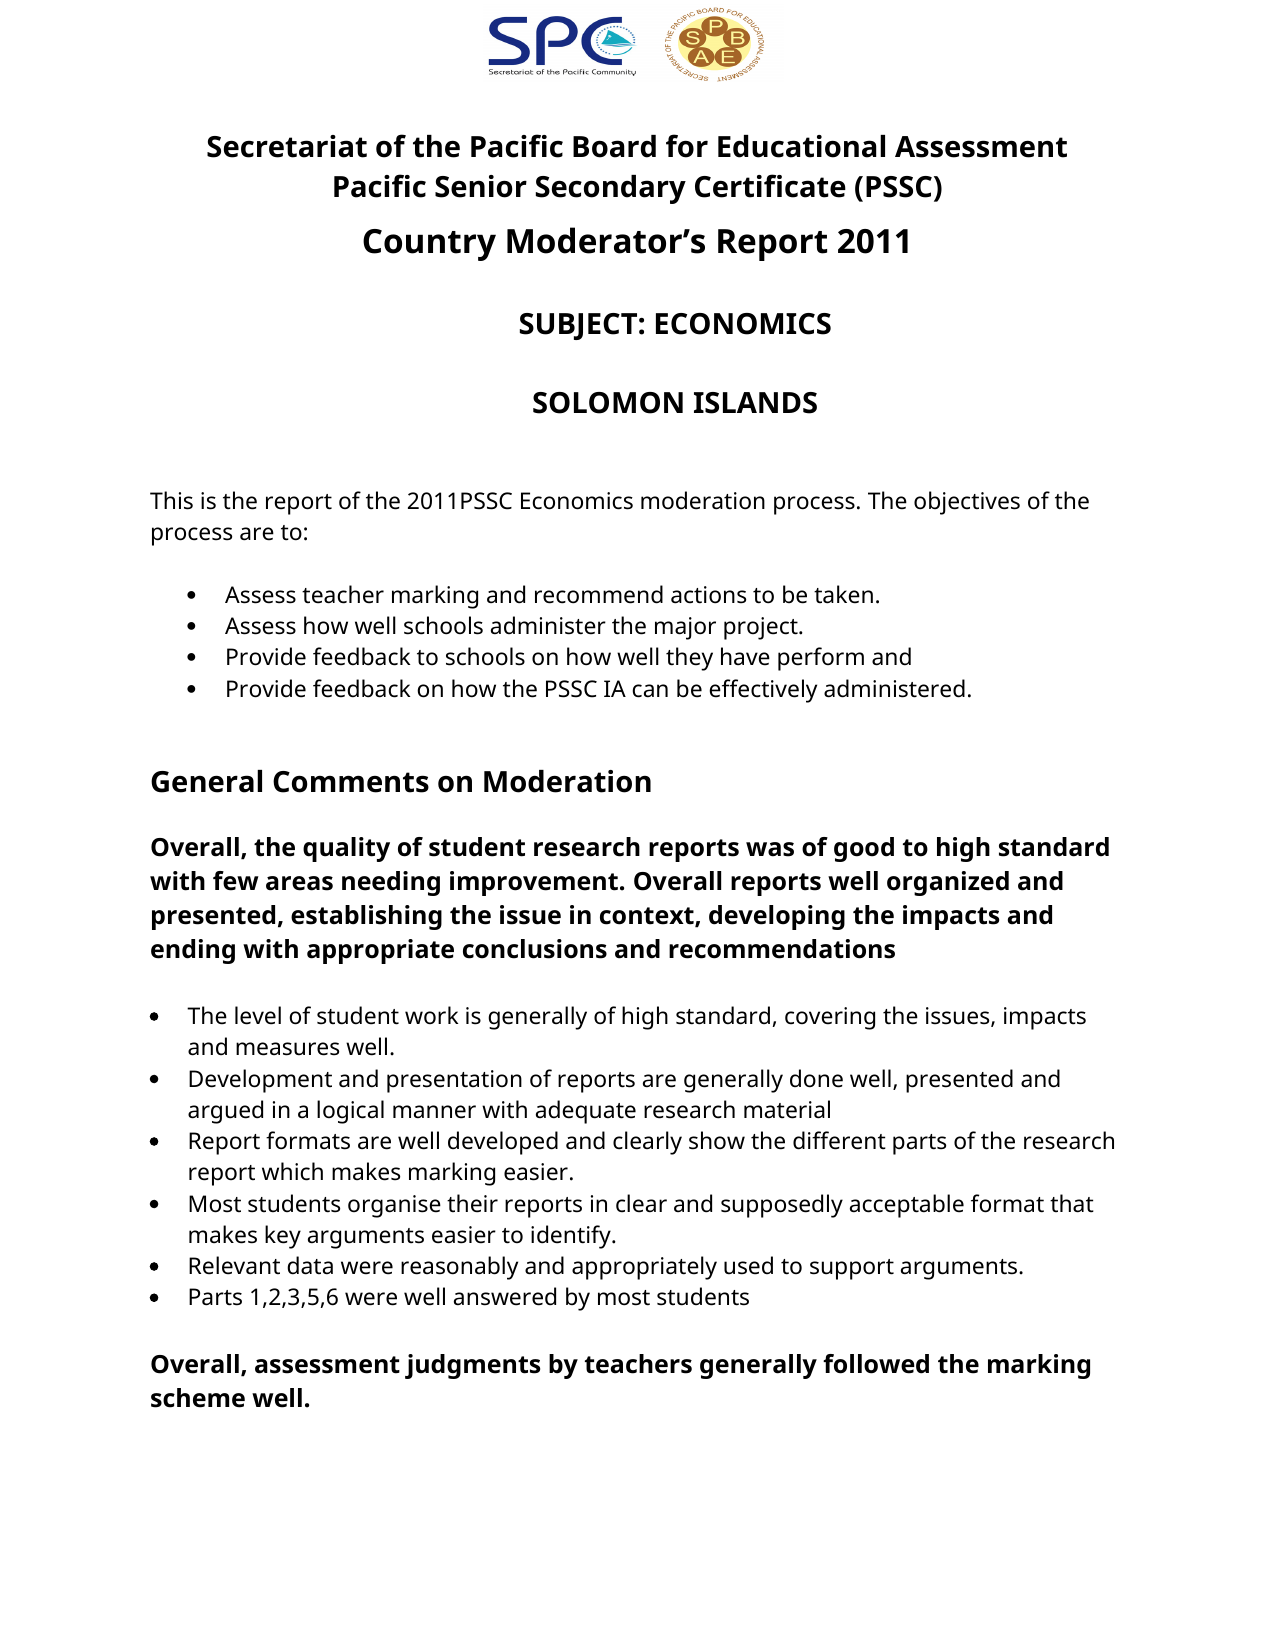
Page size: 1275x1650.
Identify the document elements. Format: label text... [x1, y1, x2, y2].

text This is the report of the 2011PSSC Economics moderation process. The objectives of the process are to: [150, 485, 1125, 548]
list Report formats are well developed and clearly show the different parts of the research report which makes marking easier. [150, 1125, 1125, 1188]
list Provide feedback on how the PSSC IA can be effectively administered. [187, 673, 1125, 704]
list The level of student work is generally of high standard, covering the issues, impacts and measures well. [150, 1000, 1125, 1063]
text Overall, assessment judgments by teachers generally followed the marking scheme well. [150, 1347, 1125, 1415]
picture [482, 3, 785, 82]
subtitle General Comments on Moderation [150, 761, 1125, 801]
list Assess teacher marking and recommend actions to be taken. [187, 579, 1125, 610]
text SOLOMON ISLANDS [150, 383, 1125, 422]
text Pacific Senior Secondary Certificate (PSSC) [150, 166, 1125, 206]
subtitle SUBJECT: ECONOMICS [150, 303, 1125, 343]
list Provide feedback to schools on how well they have perform and [187, 641, 1125, 673]
list Parts 1,2,3,5,6 were well answered by most students [150, 1281, 1125, 1313]
list Relevant data were reasonably and appropriately used to support arguments. [150, 1250, 1125, 1281]
subtitle Country Moderator’s Report 2011 [150, 218, 1125, 263]
list Development and presentation of reports are generally done well, presented and argued in a logical manner with adequate research material [150, 1063, 1125, 1125]
subtitle Secretariat of the Pacific Board for Educational Assessment [150, 126, 1125, 166]
text Overall, the quality of student research reports was of good to high standard with few areas needing improvement. Overall reports well organized and presented, establishing the issue in context, developing the impacts and ending with appropriate conclusions and recommendations [150, 830, 1125, 966]
list Most students organise their reports in clear and supposedly acceptable format that makes key arguments easier to identify. [150, 1188, 1125, 1250]
list Assess how well schools administer the major project. [187, 610, 1125, 641]
